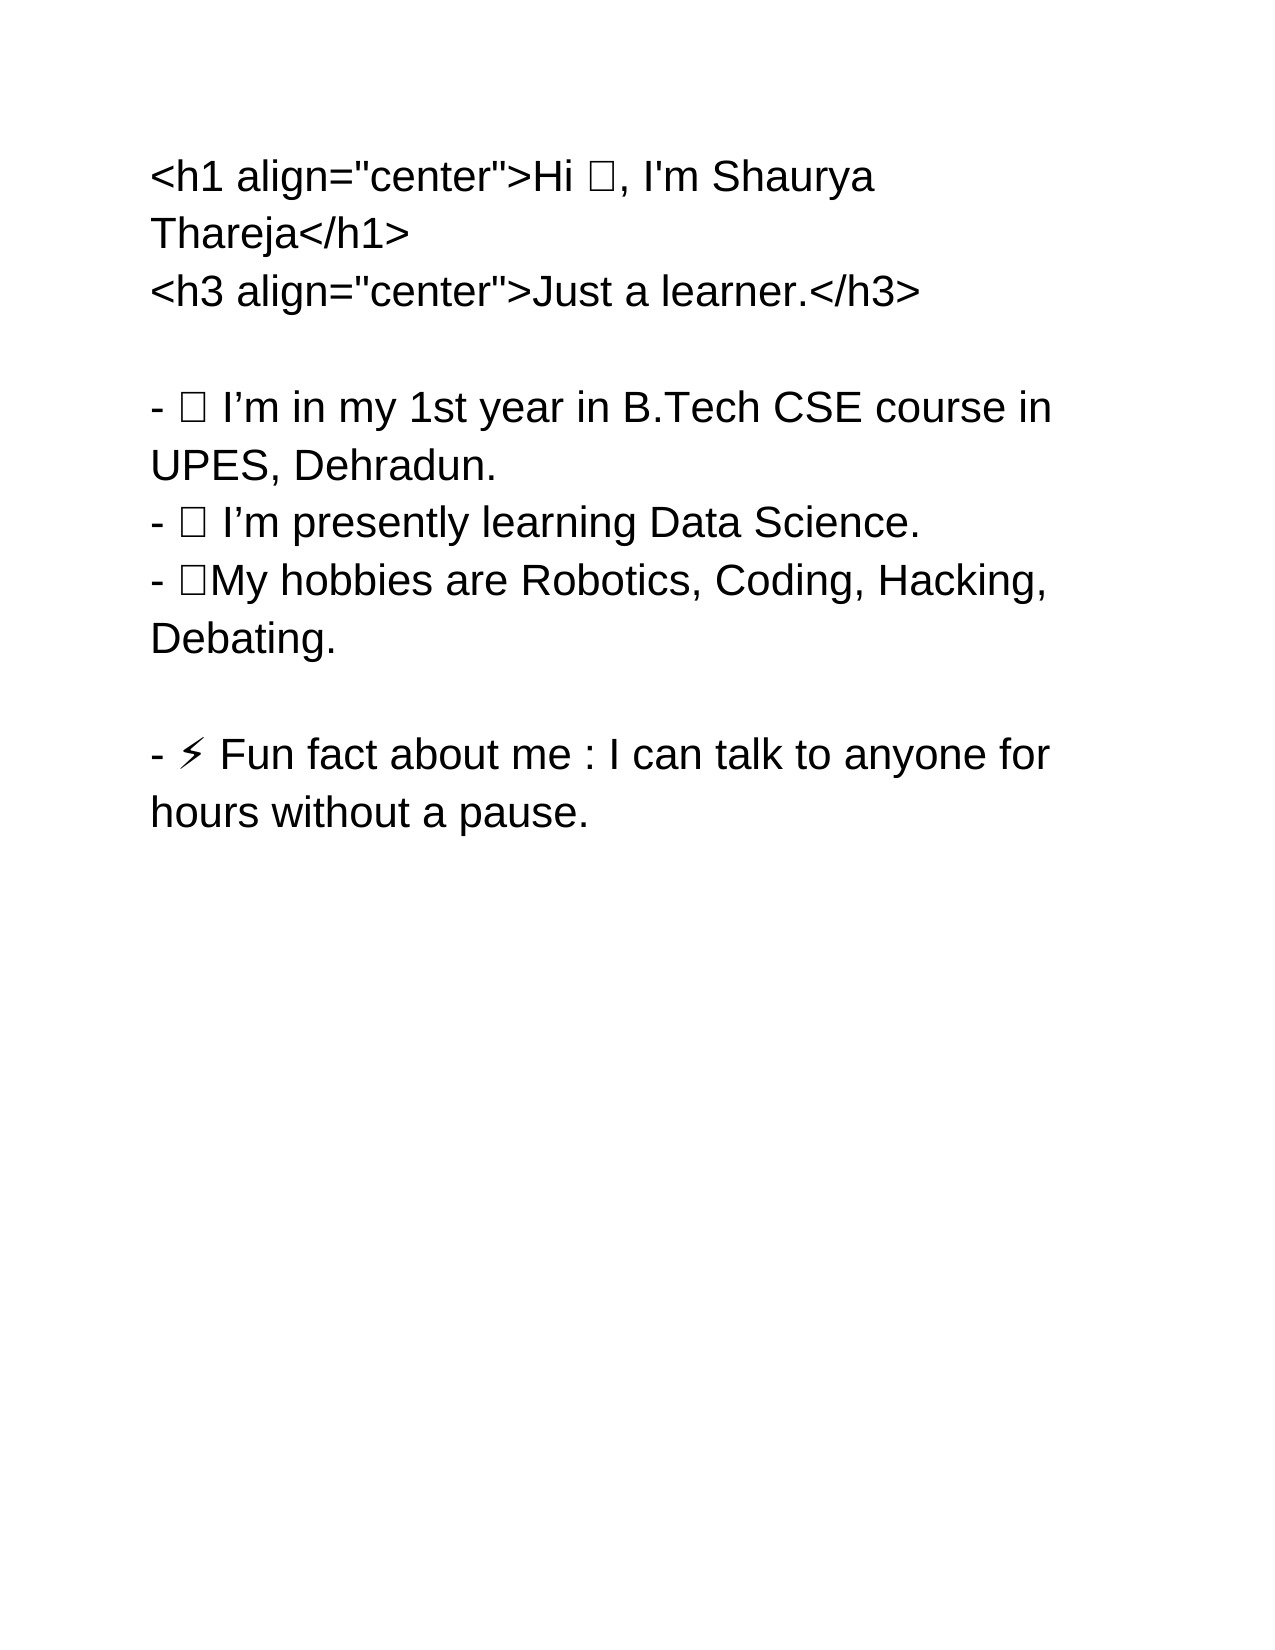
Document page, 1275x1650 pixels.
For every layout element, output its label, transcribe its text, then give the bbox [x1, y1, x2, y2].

text - 🌱 I’m presently learning Data Science. [150, 497, 1125, 547]
text - ⚡ Fun fact about me : I can talk to anyone for hours without a pause. [150, 728, 1125, 836]
text - 🔭 I’m in my 1st year in B.Tech CSE course in UPES, Dehradun. [150, 381, 1125, 489]
text <h1 align="center">Hi 👋, I'm Shaurya Thareja</h1> [150, 150, 1125, 258]
text <h3 align="center">Just a learner.</h3> [150, 266, 1125, 316]
text - 💬My hobbies are Robotics, Coding, Hacking, Debating. [150, 555, 1125, 663]
